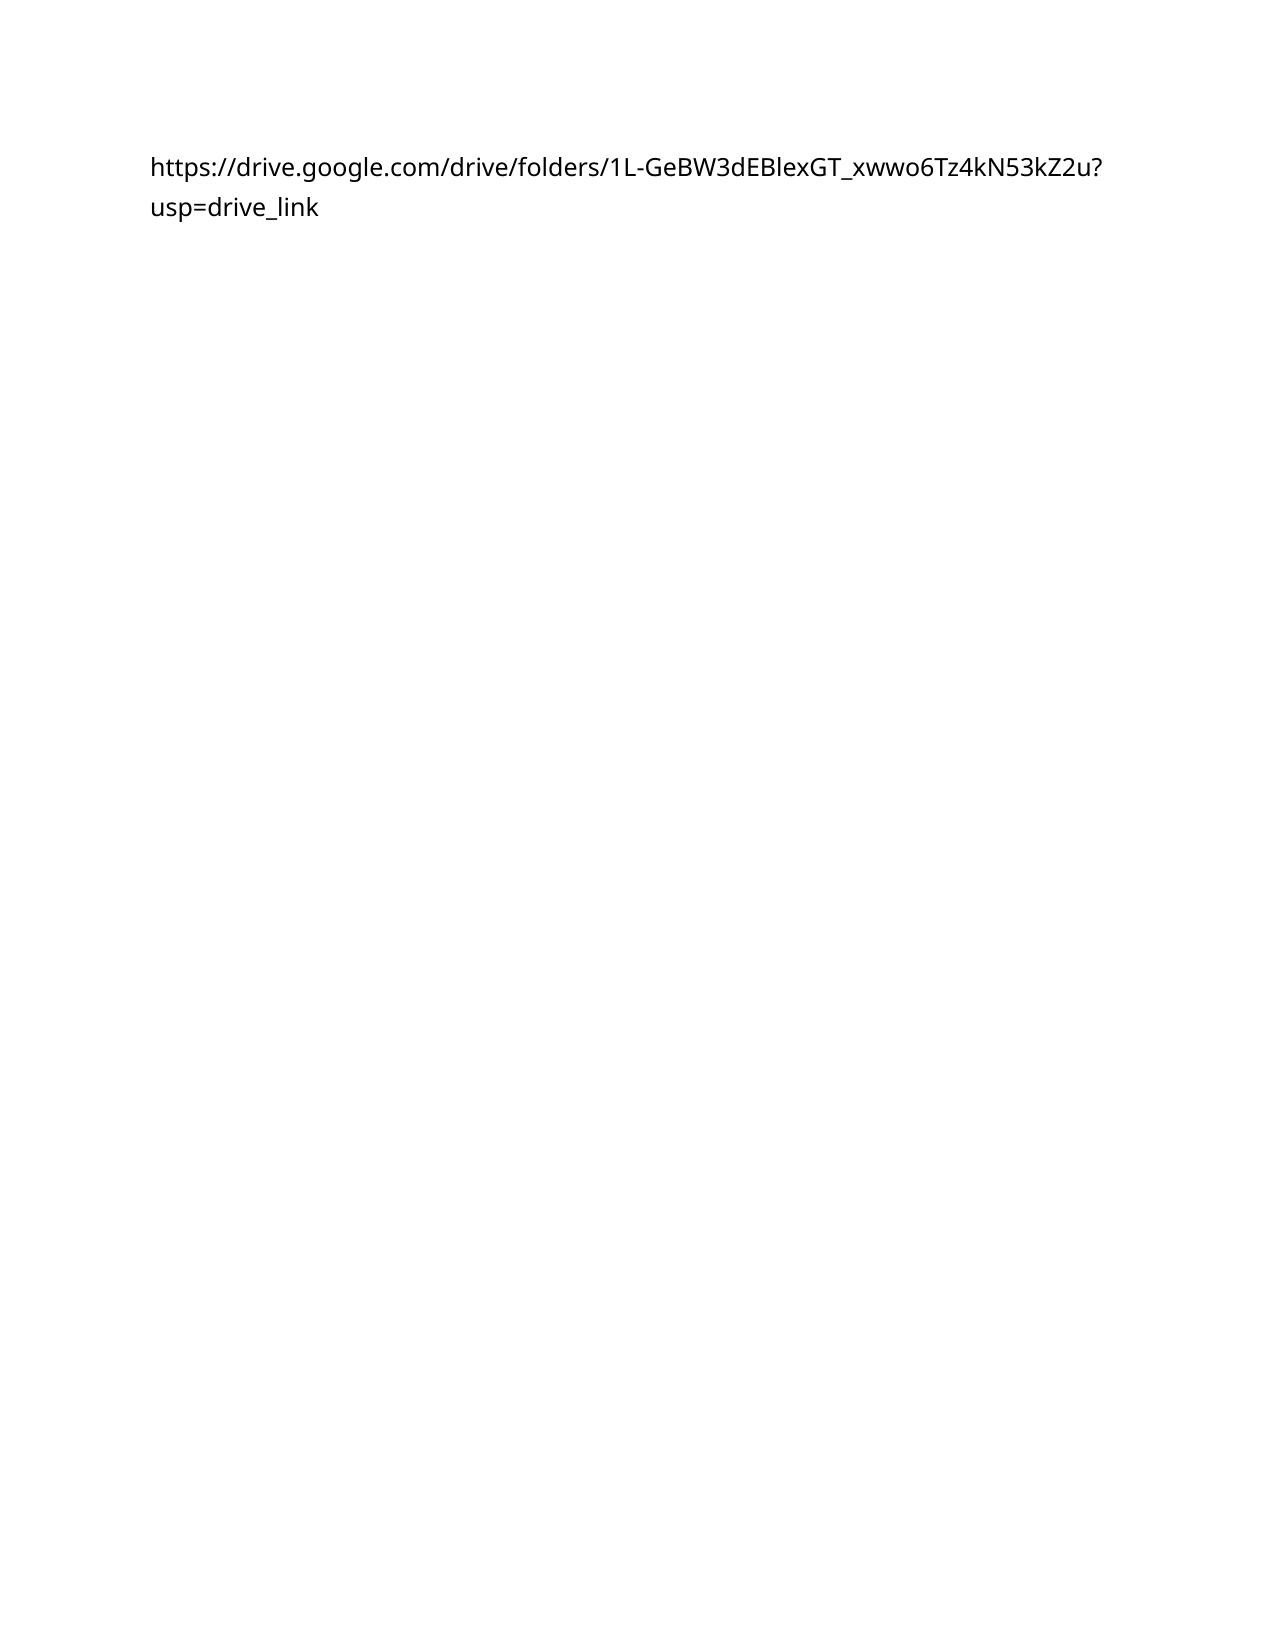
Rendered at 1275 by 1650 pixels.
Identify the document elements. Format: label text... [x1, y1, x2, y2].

text https://drive.google.com/drive/folders/1L-GeBW3dEBlexGT_xwwo6Tz4kN53kZ2u?usp=drive_link [150, 150, 1125, 223]
